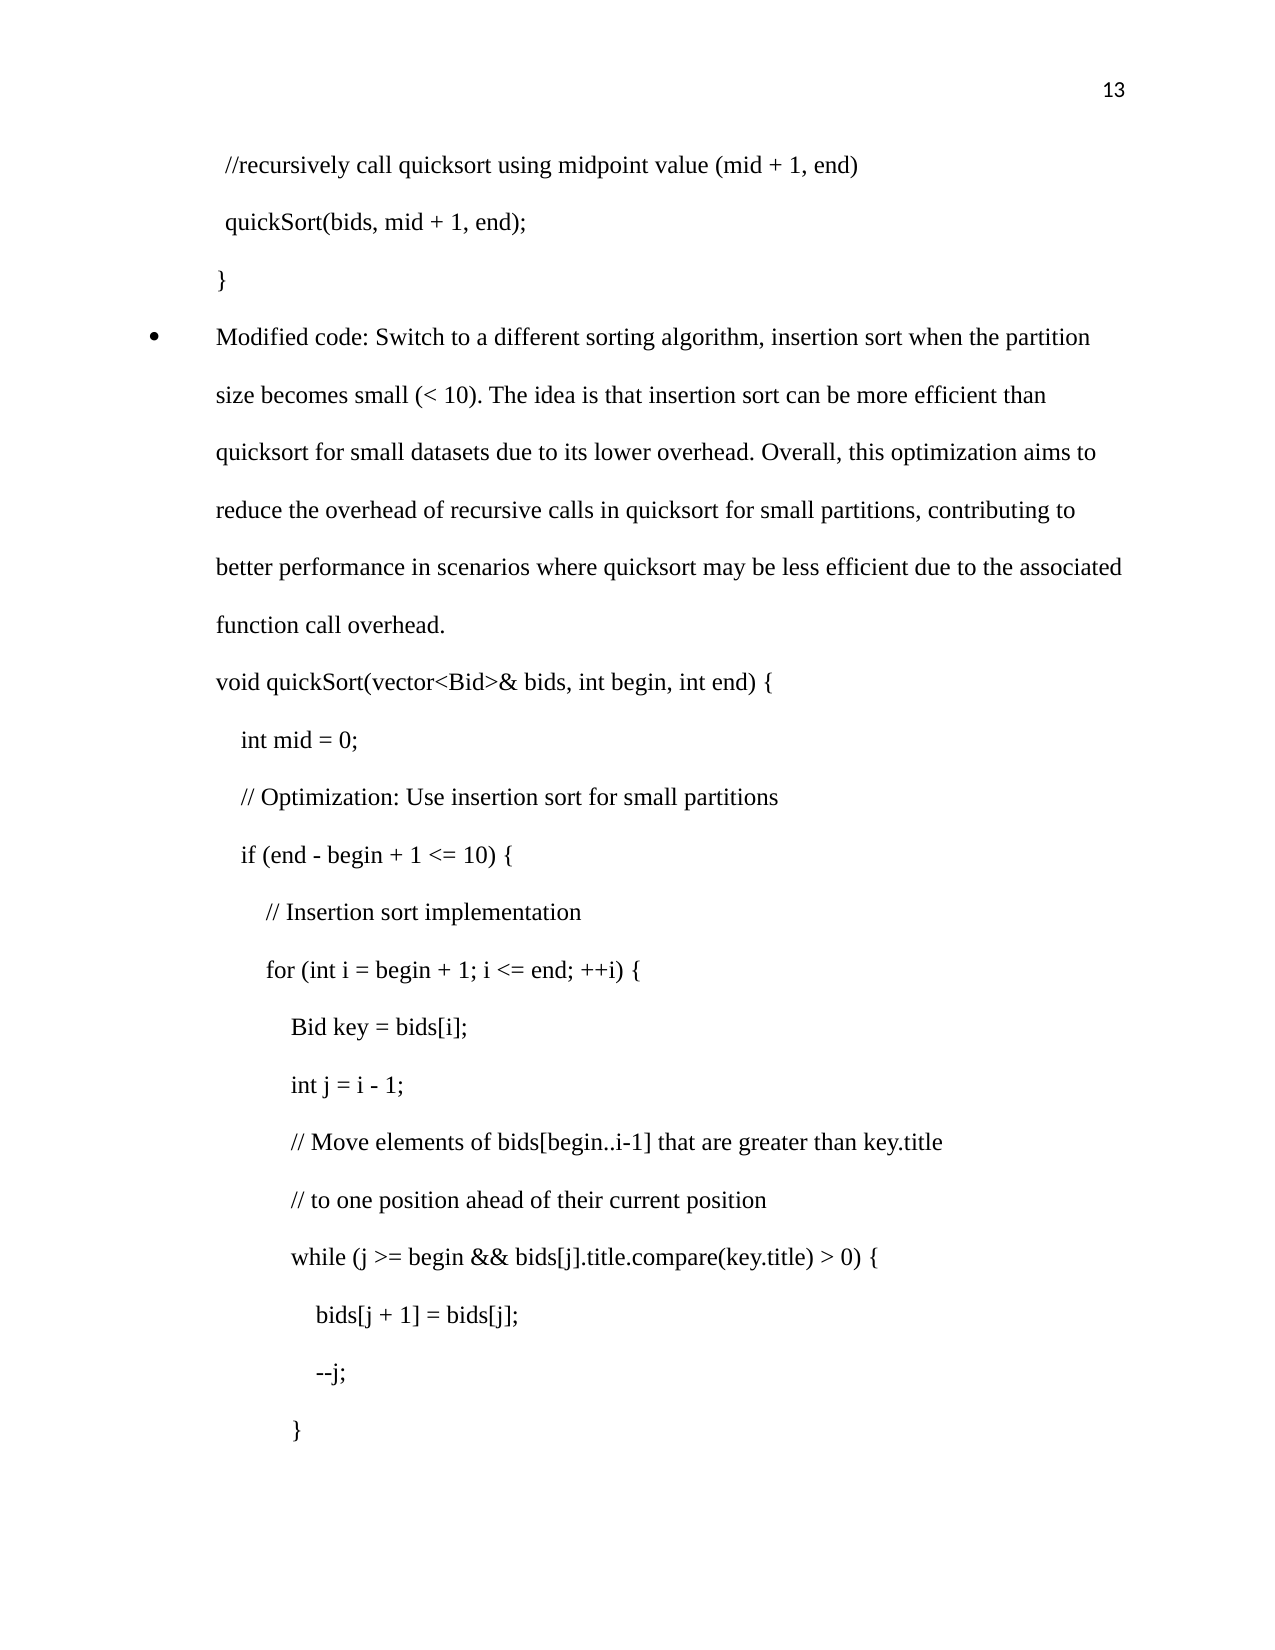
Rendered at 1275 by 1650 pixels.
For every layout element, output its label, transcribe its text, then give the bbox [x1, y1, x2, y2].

list Bid key = bids[i]; [216, 1012, 1125, 1041]
list // Optimization: Use insertion sort for small partitions [216, 782, 1125, 811]
list } [216, 1415, 1125, 1444]
list } [216, 265, 1125, 294]
list while (j >= begin && bids[j].title.compare(key.title) > 0) { [216, 1242, 1125, 1271]
list quickSort(bids, mid + 1, end); [216, 207, 1125, 236]
list bids[j + 1] = bids[j]; [216, 1300, 1125, 1329]
list int j = i - 1; [216, 1070, 1125, 1099]
list void quickSort(vector<Bid>& bids, int begin, int end) { [216, 667, 1125, 696]
list // Move elements of bids[begin..i-1] that are greater than key.title [216, 1127, 1125, 1156]
list --j; [216, 1357, 1125, 1386]
list for (int i = begin + 1; i <= end; ++i) { [216, 955, 1125, 984]
list // Insertion sort implementation [216, 897, 1125, 926]
list int mid = 0; [216, 725, 1125, 754]
list if (end - begin + 1 <= 10) { [216, 840, 1125, 869]
list // to one position ahead of their current position [216, 1185, 1125, 1214]
list //recursively call quicksort using midpoint value (mid + 1, end) [216, 150, 1125, 179]
list Modified code: Switch to a different sorting algorithm, insertion sort when the partition size becomes small (< 10). The idea is that insertion sort can be more efficient than quicksort for small datasets due to its lower overhead. Overall, this optimization aims to reduce the overhead of recursive calls in quicksort for small partitions, contributing to better performance in scenarios where quicksort may be less efficient due to the associated function call overhead. [150, 322, 1125, 639]
